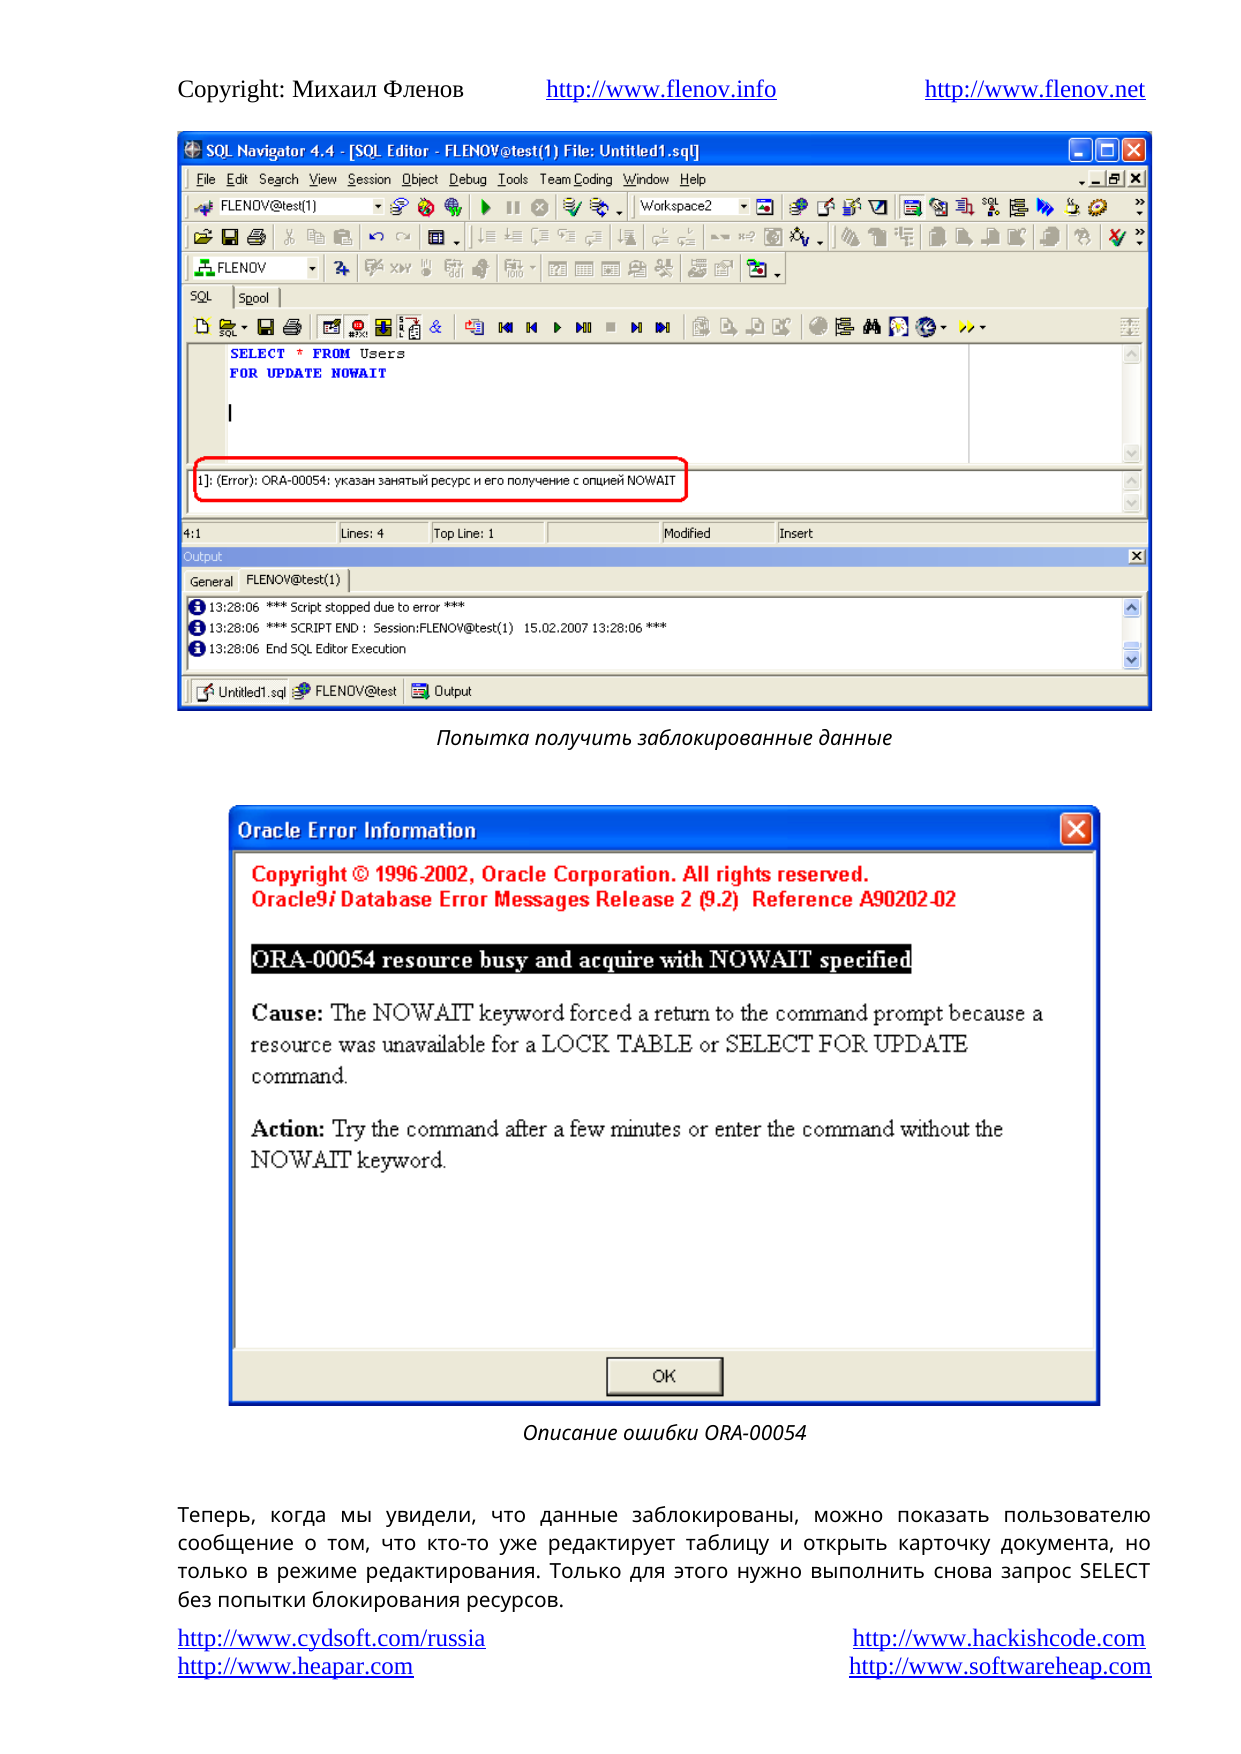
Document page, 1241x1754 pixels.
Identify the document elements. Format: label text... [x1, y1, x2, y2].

text Теперь, когда мы увидели, что данные заблокированы, можно показать пользователю сообщение о том, что кто-то уже редактирует таблицу и открыть карточку документа, но только в режиме редактирования. Только для этого нужно выполнить снова запрос SELECT без попытки блокирования ресурсов. [177, 1500, 1152, 1613]
picture [228, 805, 1101, 1406]
text Попытка получить заблокированные данные [177, 723, 1152, 752]
text Описание ошибки ORA-00054 [177, 1418, 1152, 1446]
picture [177, 131, 1153, 711]
